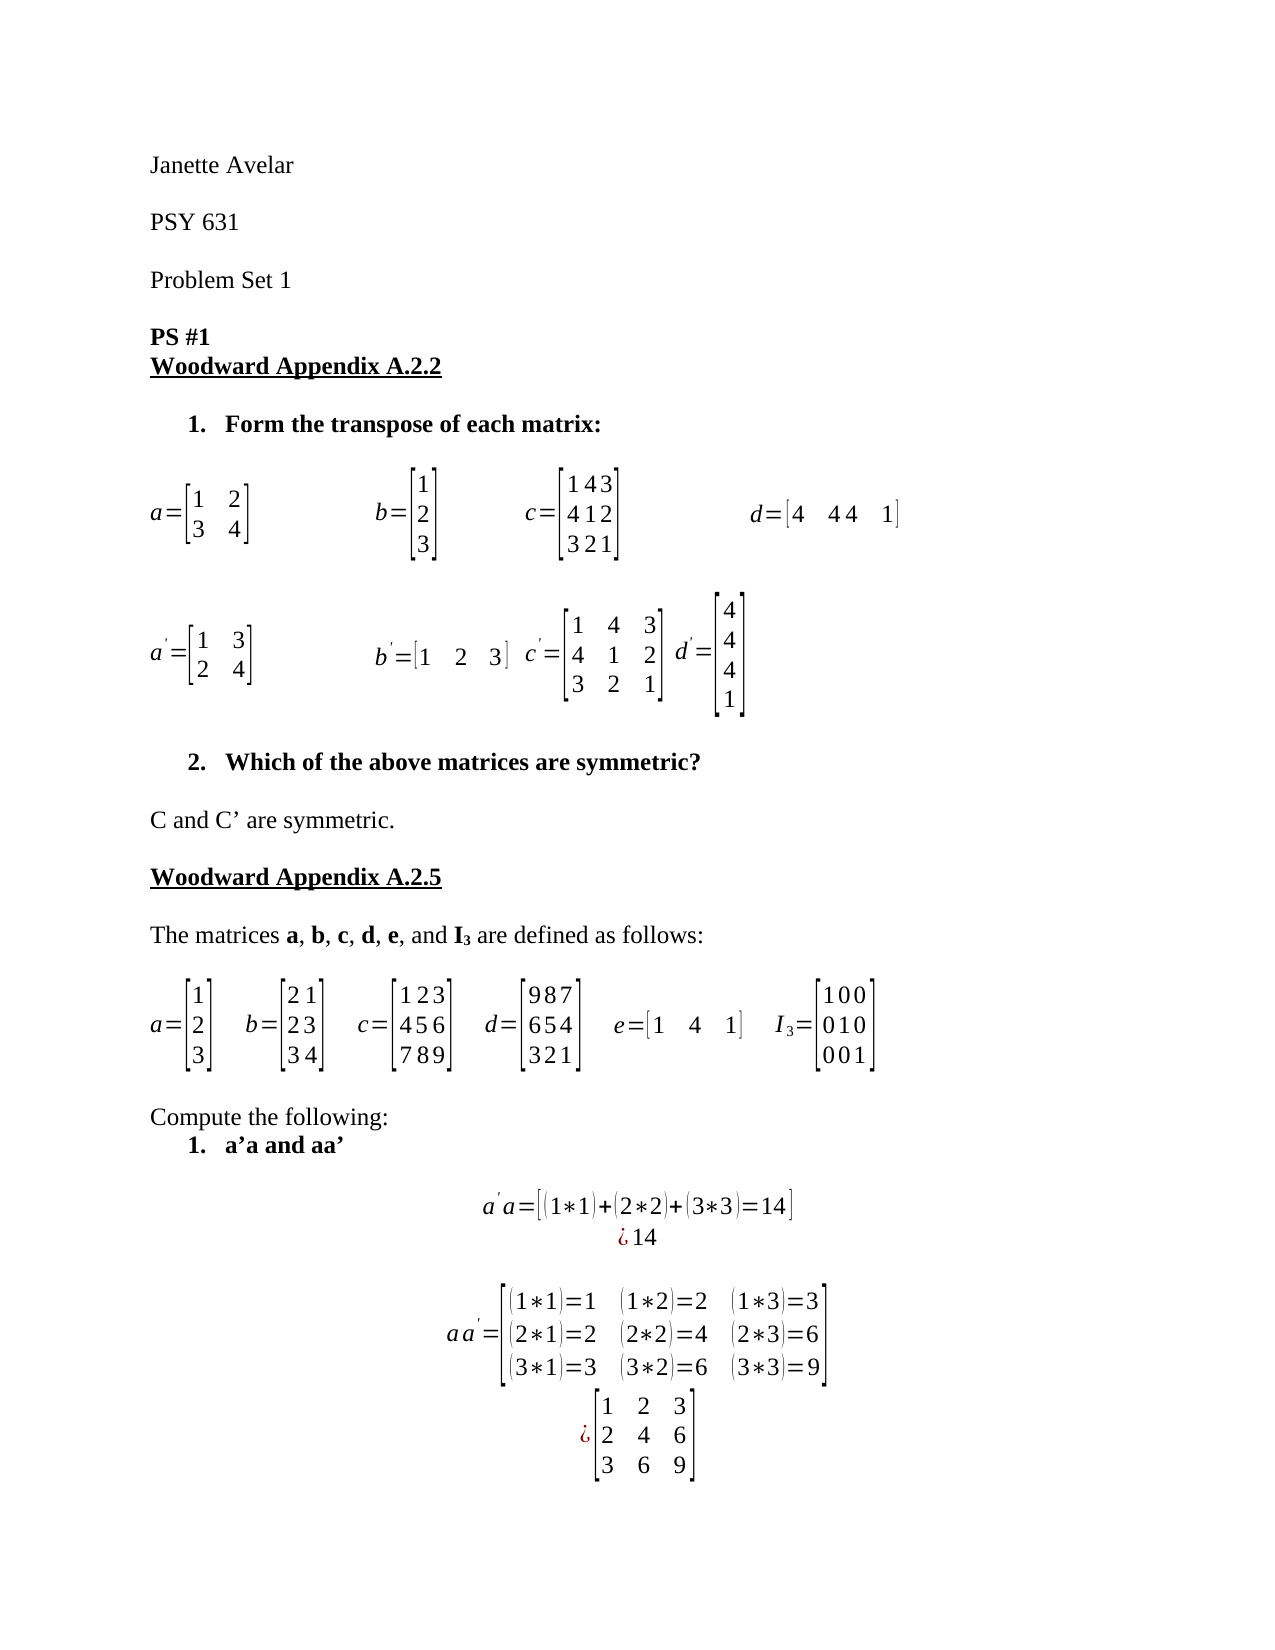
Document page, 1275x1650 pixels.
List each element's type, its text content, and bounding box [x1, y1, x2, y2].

text Janette Avelar [150, 150, 1125, 179]
list Which of the above matrices are symmetric? [187, 747, 1125, 776]
text C and C’ are symmetric. [150, 805, 1125, 833]
text Compute the following: [150, 1102, 1125, 1131]
text The matrices a, b, c, d, e, and I3 are defined as follows: [150, 920, 1125, 948]
text PS #1 [150, 322, 1125, 351]
text Woodward Appendix A.2.2 [150, 351, 1125, 380]
list Form the transpose of each matrix: [187, 409, 1125, 437]
list a’a and aa’ [187, 1131, 1125, 1159]
text PSY 631 [150, 207, 1125, 236]
text Problem Set 1 [150, 265, 1125, 294]
text Woodward Appendix A.2.5 [150, 862, 1125, 891]
